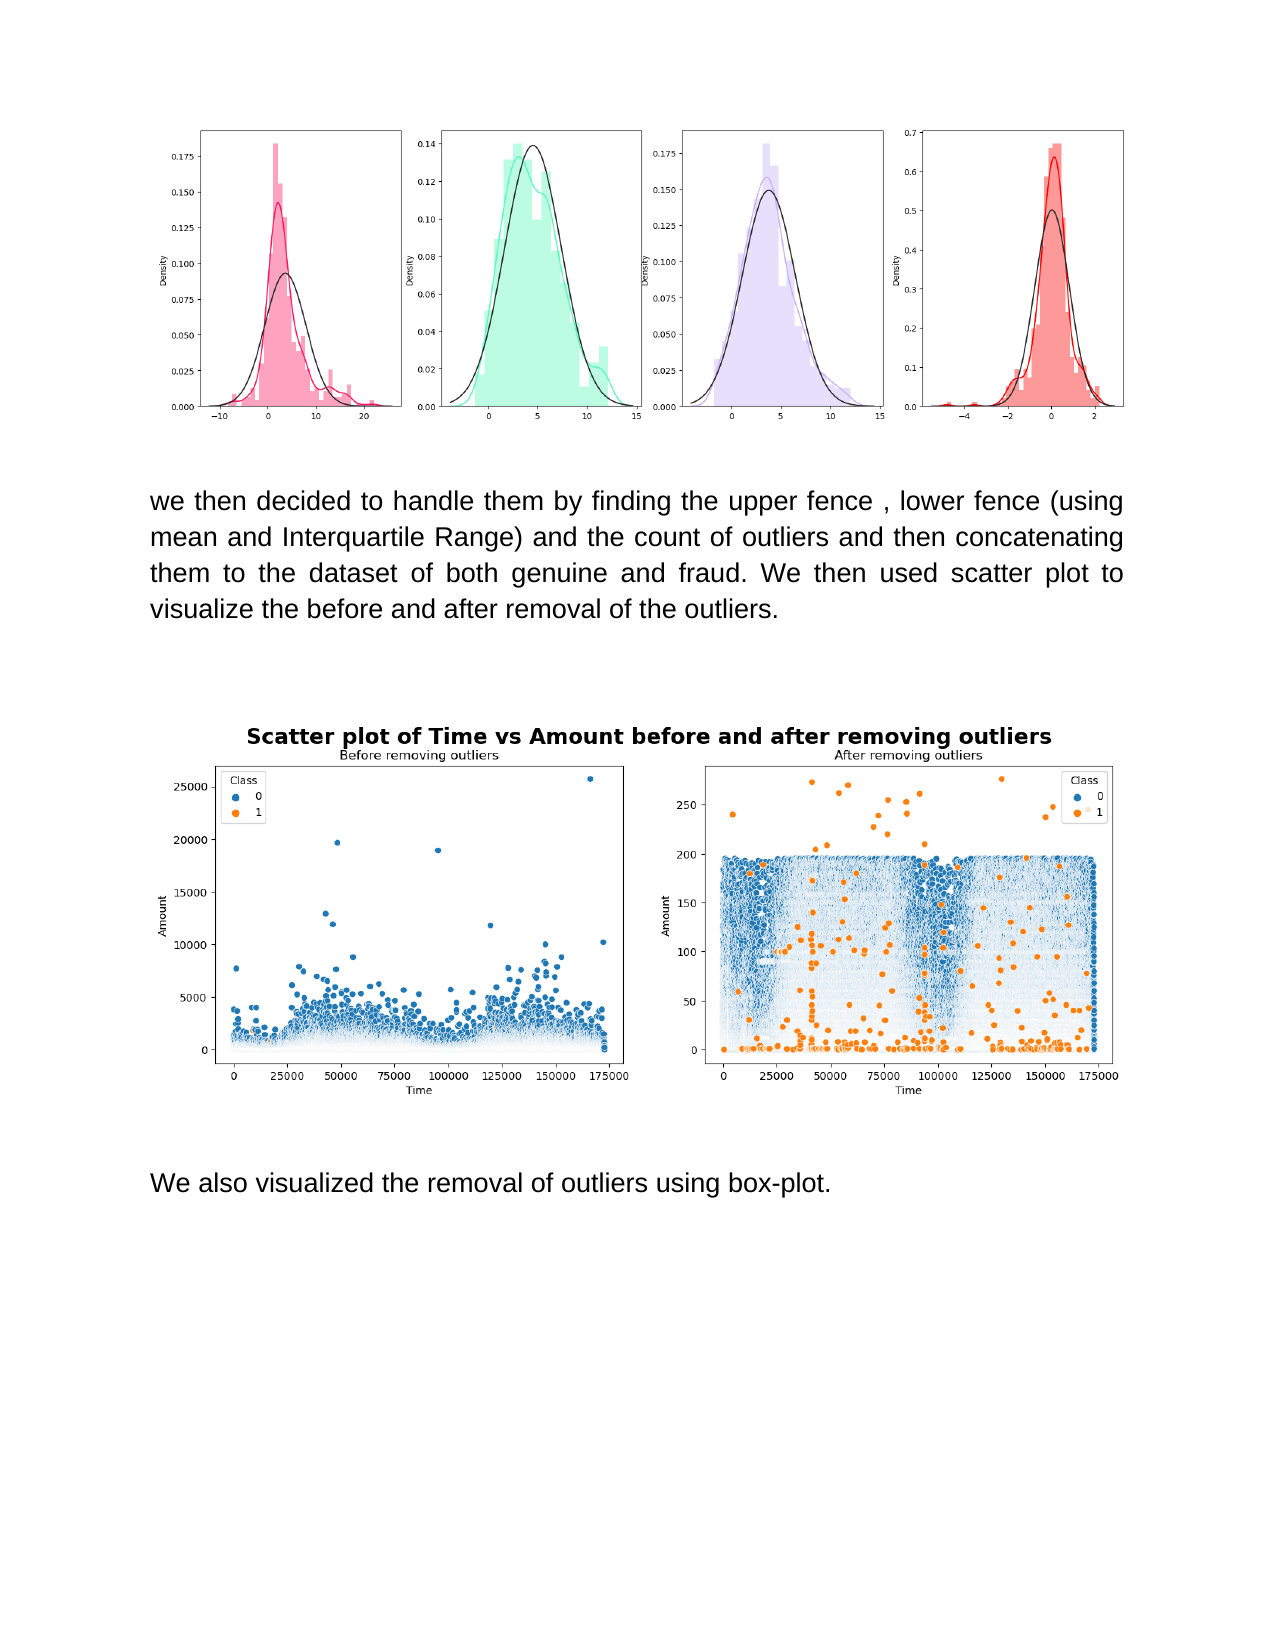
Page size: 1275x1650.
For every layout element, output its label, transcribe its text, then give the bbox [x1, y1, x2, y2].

text we then decided to handle them by finding the upper fence , lower fence (using mean and Interquartile Range) and the count of outliers and then concatenating them to the dataset of both genuine and fraud. We then used scatter plot to visualize the before and after removal of the outliers. [150, 485, 1125, 624]
text We also visualized the removal of outliers using box-plot. [150, 1167, 1125, 1198]
picture [150, 719, 1125, 1104]
picture [153, 123, 1129, 426]
